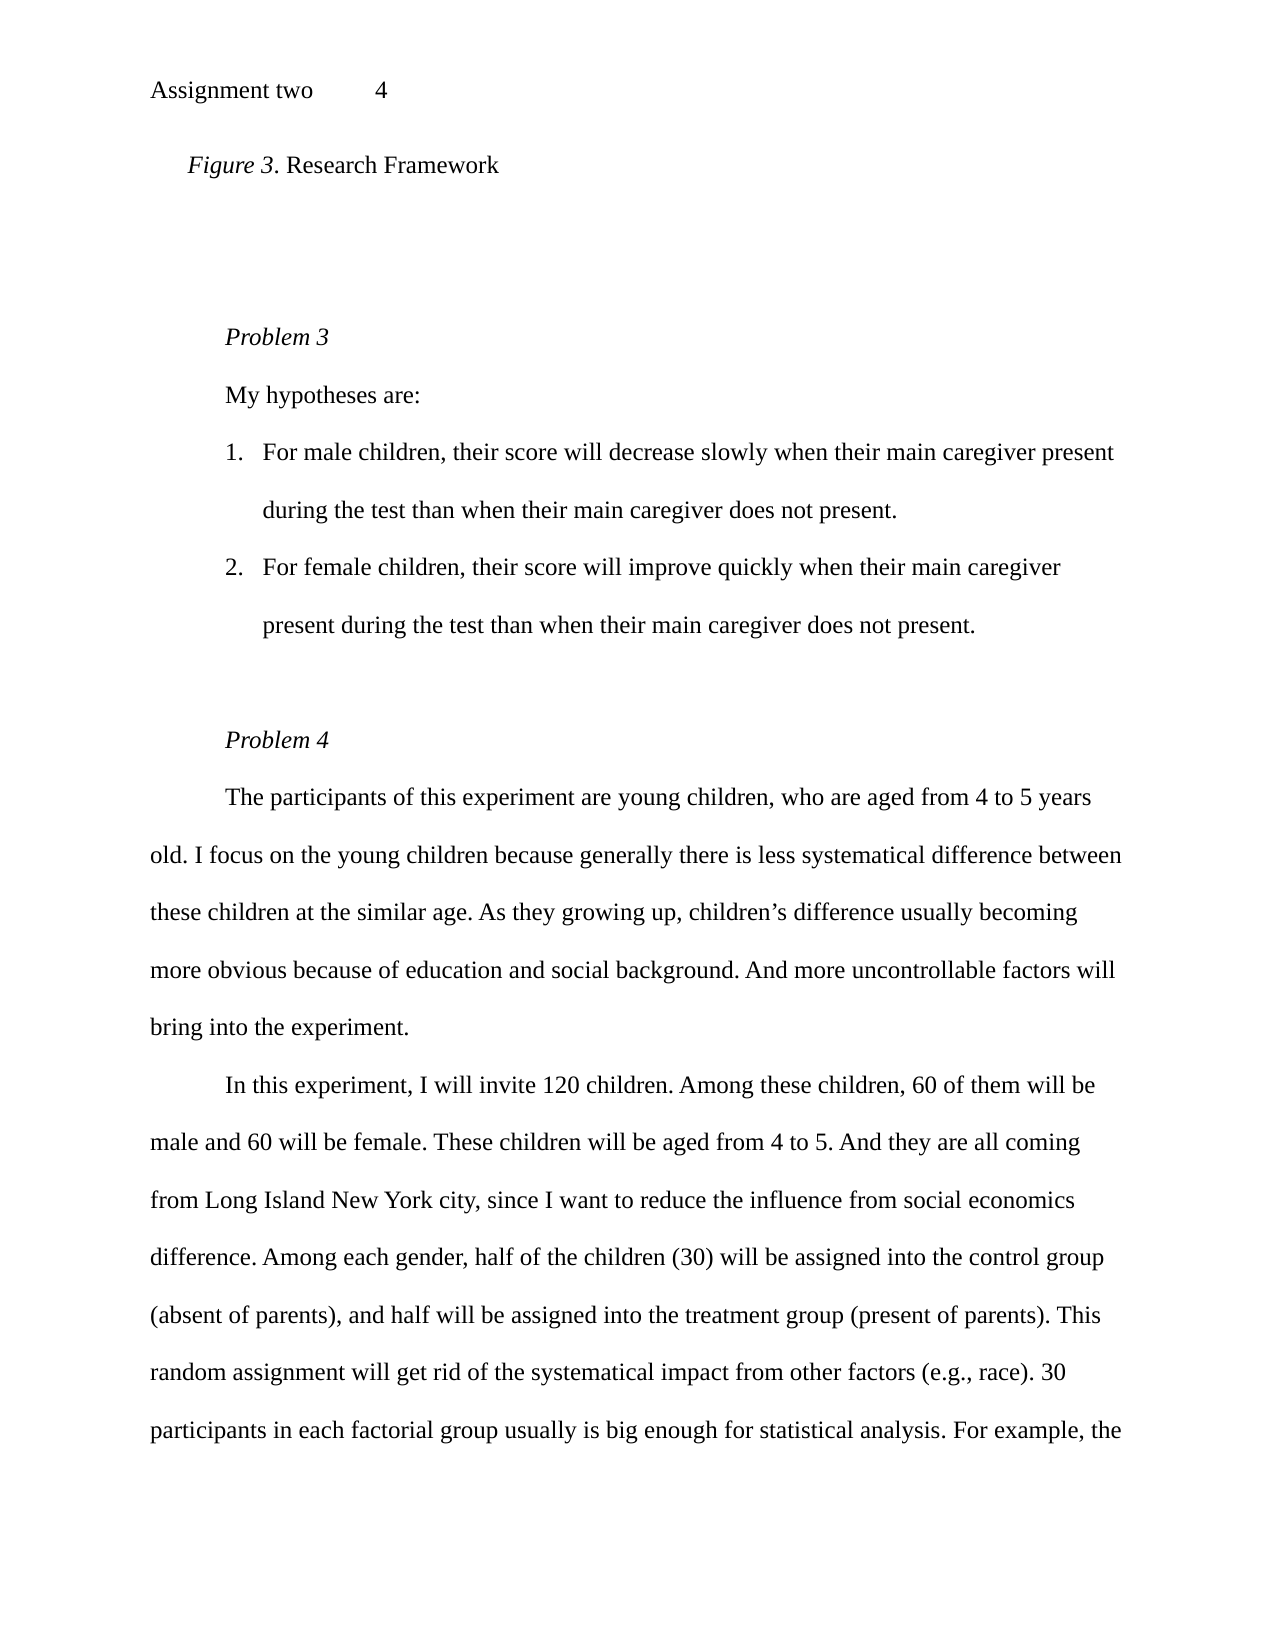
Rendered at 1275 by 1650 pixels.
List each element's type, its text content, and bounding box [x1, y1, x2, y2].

text Problem 4 [150, 725, 1125, 754]
text My hypotheses are: [150, 380, 1125, 409]
list For female children, their score will improve quickly when their main caregiver present during the test than when their main caregiver does not present. [225, 552, 1125, 639]
text Figure 3. Research Framework [150, 150, 1125, 179]
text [150, 1070, 1125, 1444]
text The participants of this experiment are young children, who are aged from 4 to 5 years old. I focus on the young children because generally there is less systematical difference between these children at the similar age. As they growing up, children’s difference usually becoming more obvious because of education and social background. And more uncontrollable factors will bring into the experiment. [150, 782, 1125, 1041]
text Problem 3 [150, 322, 1125, 351]
list For male children, their score will decrease slowly when their main caregiver present during the test than when their main caregiver does not present. [225, 437, 1125, 524]
